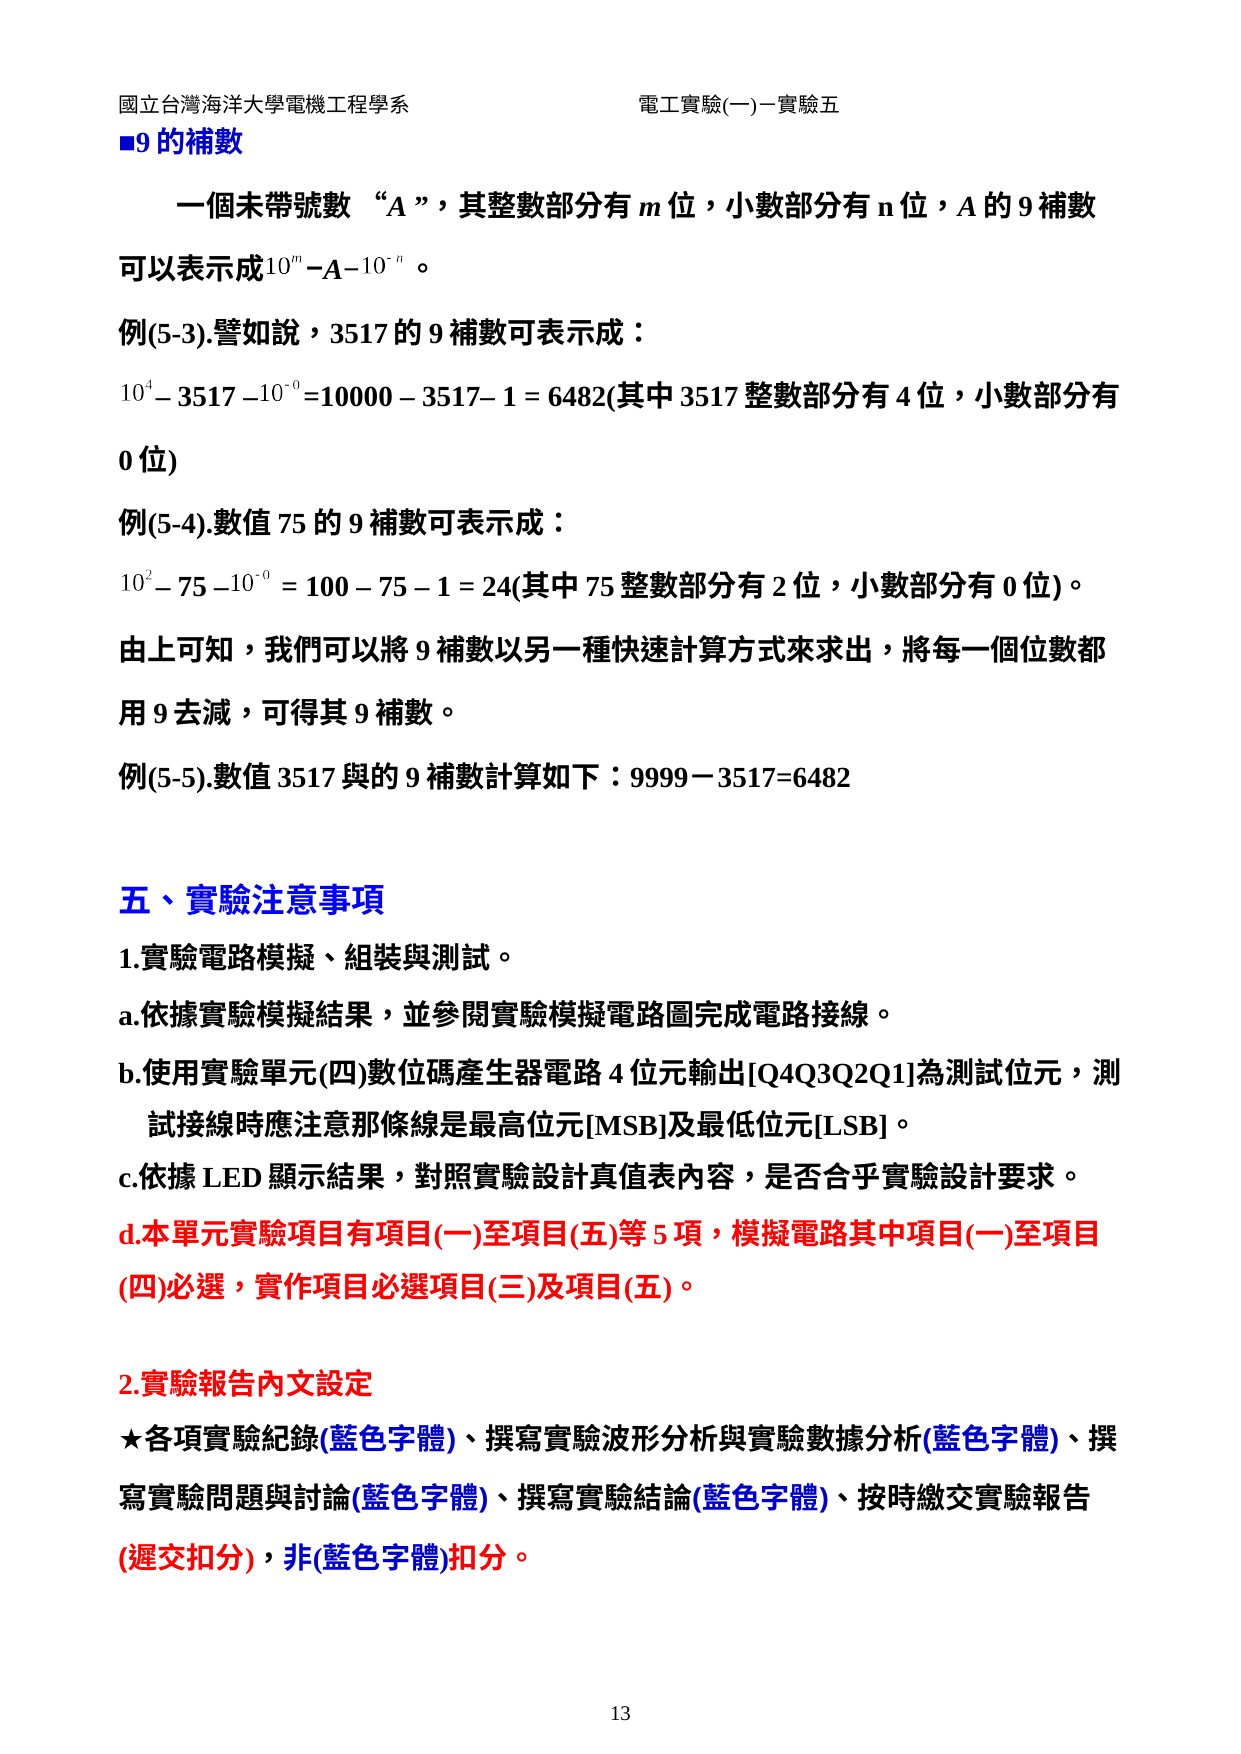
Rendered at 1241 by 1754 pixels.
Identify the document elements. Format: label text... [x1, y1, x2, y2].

text 1.實驗電路模擬、組裝與測試。 [118, 934, 1122, 977]
text – 3517 –=10000 – 3517– 1 = 6482(其中3517整數部分有4位，小數部分有0位) [118, 373, 1122, 478]
text 例(5-5).數值3517與的9補數計算如下：9999－3517=6482 [118, 753, 1122, 796]
text 例(5-3).譬如說，3517的9補數可表示成： [118, 309, 1122, 351]
text 由上可知，我們可以將9補數以另一種快速計算方式來求出，將每一個位數都用9去減，可得其9補數。 [118, 626, 1122, 732]
text ■9的補數 [118, 119, 1122, 161]
text 例(5-4).數值75 的9補數可表示成： [118, 499, 1122, 542]
text d.本單元實驗項目有項目(一)至項目(五)等5項，模擬電路其中項目(一)至項目(四)必選，實作項目必選項目(三)及項目(五)。 [118, 1211, 1122, 1306]
text ★各項實驗紀錄(藍色字體)、撰寫實驗波形分析與實驗數據分析(藍色字體)、撰寫實驗問題與討論(藍色字體)、撰寫實驗結論(藍色字體)、按時繳交實驗報告(遲交扣分)，非(藍色字體)扣分。 [118, 1418, 1122, 1577]
text 五、實驗注意事項 [118, 874, 1122, 922]
text 2.實驗報告內文設定 [118, 1367, 1122, 1401]
text a.依據實驗模擬結果，並參閱實驗模擬電路圖完成電路接線。 [118, 998, 1122, 1032]
text 一個未帶號數 “A ”，其整數部分有m位，小數部分有n位，A的9補數可以表示成−A−。 [118, 182, 1122, 288]
text b.使用實驗單元(四)數位碼產生器電路4位元輸出[Q4Q3Q2Q1]為測試位元，測試接線時應注意那條線是最高位元[MSB]及最低位元[LSB]。 [118, 1049, 1122, 1143]
text – 75 – = 100 – 75 – 1 = 24(其中75整數部分有2位，小數部分有0位)。 [118, 563, 1122, 605]
text c.依據LED顯示結果，對照實驗設計真值表內容，是否合乎實驗設計要求。 [118, 1160, 1122, 1194]
